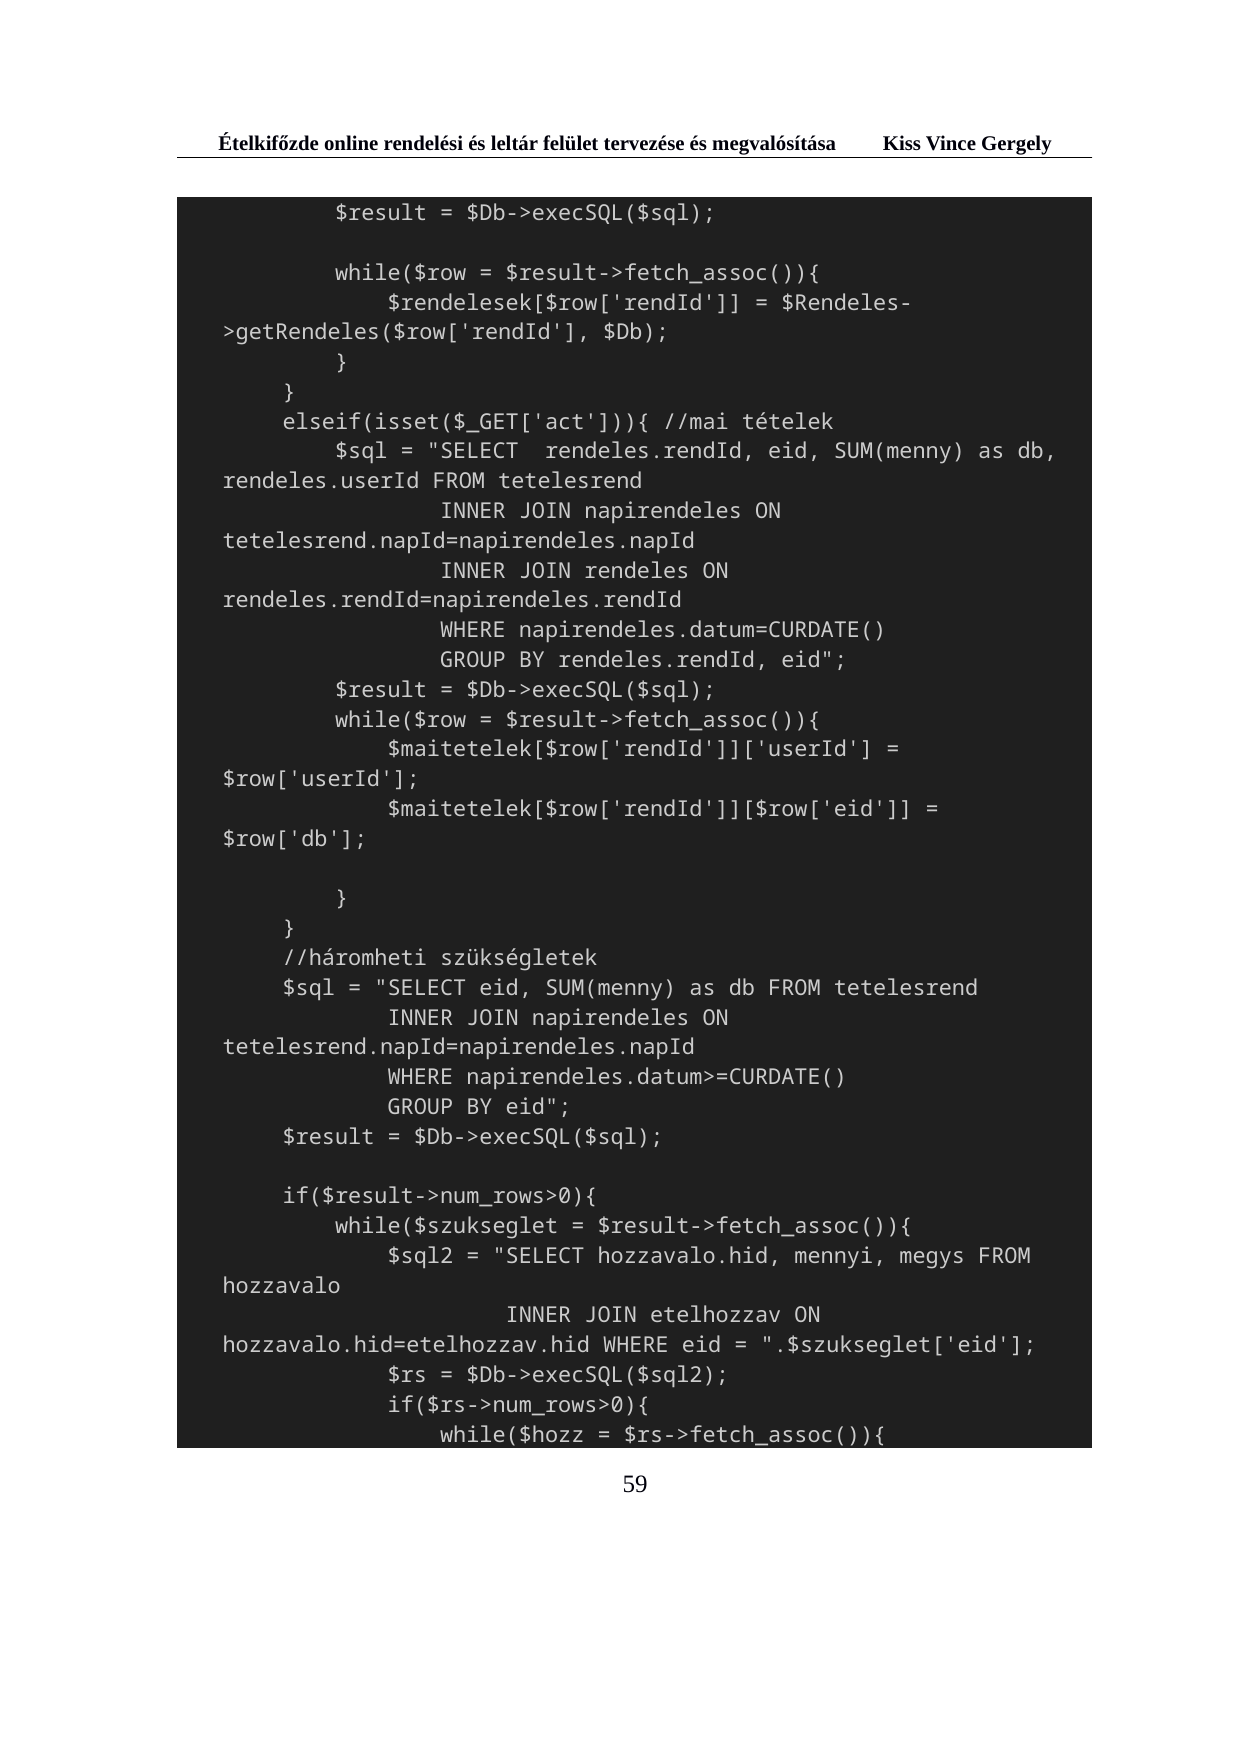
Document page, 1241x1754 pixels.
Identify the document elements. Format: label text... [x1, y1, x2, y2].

list } [177, 882, 1092, 912]
list $sql = "SELECT rendeles.rendId, eid, SUM(menny) as db, rendeles.userId FROM tetelesrend [177, 435, 1092, 495]
list $sql = "SELECT eid, SUM(menny) as db FROM tetelesrend [177, 972, 1092, 1001]
list } [177, 346, 1092, 376]
list GROUP BY eid"; [177, 1091, 1092, 1121]
list WHERE napirendeles.datum=CURDATE() [177, 614, 1092, 644]
list INNER JOIN rendeles ON rendeles.rendId=napirendeles.rendId [177, 554, 1092, 614]
list $rs = $Db->execSQL($sql2); [177, 1359, 1092, 1389]
list $maitetelek[$row['rendId']]['userId'] = $row['userId']; [177, 733, 1092, 793]
list if($rs->num_rows>0){ [177, 1389, 1092, 1418]
list GROUP BY rendeles.rendId, eid"; [177, 644, 1092, 674]
list $maitetelek[$row['rendId']][$row['eid']] = $row['db']; [177, 793, 1092, 852]
list WHERE napirendeles.datum>=CURDATE() [177, 1061, 1092, 1091]
list INNER JOIN etelhozzav ON hozzavalo.hid=etelhozzav.hid WHERE eid = ".$szukseglet['eid']; [177, 1299, 1092, 1359]
list $result = $Db->execSQL($sql); [177, 1121, 1092, 1150]
list elseif(isset($_GET['act'])){ //mai tételek [177, 406, 1092, 435]
list //háromheti szükségletek [177, 942, 1092, 972]
list while($row = $result->fetch_assoc()){ [177, 703, 1092, 733]
list $result = $Db->execSQL($sql); [177, 197, 1092, 227]
list $result = $Db->execSQL($sql); [177, 674, 1092, 703]
list while($szukseglet = $result->fetch_assoc()){ [177, 1210, 1092, 1240]
list INNER JOIN napirendeles ON tetelesrend.napId=napirendeles.napId [177, 495, 1092, 554]
list if($result->num_rows>0){ [177, 1180, 1092, 1210]
list while($row = $result->fetch_assoc()){ [177, 257, 1092, 286]
list $sql2 = "SELECT hozzavalo.hid, mennyi, megys FROM hozzavalo [177, 1240, 1092, 1299]
list } [177, 376, 1092, 406]
list while($hozz = $rs->fetch_assoc()){ [177, 1418, 1092, 1448]
list INNER JOIN napirendeles ON tetelesrend.napId=napirendeles.napId [177, 1001, 1092, 1061]
list } [177, 912, 1092, 942]
list $rendelesek[$row['rendId']] = $Rendeles->getRendeles($row['rendId'], $Db); [177, 286, 1092, 346]
